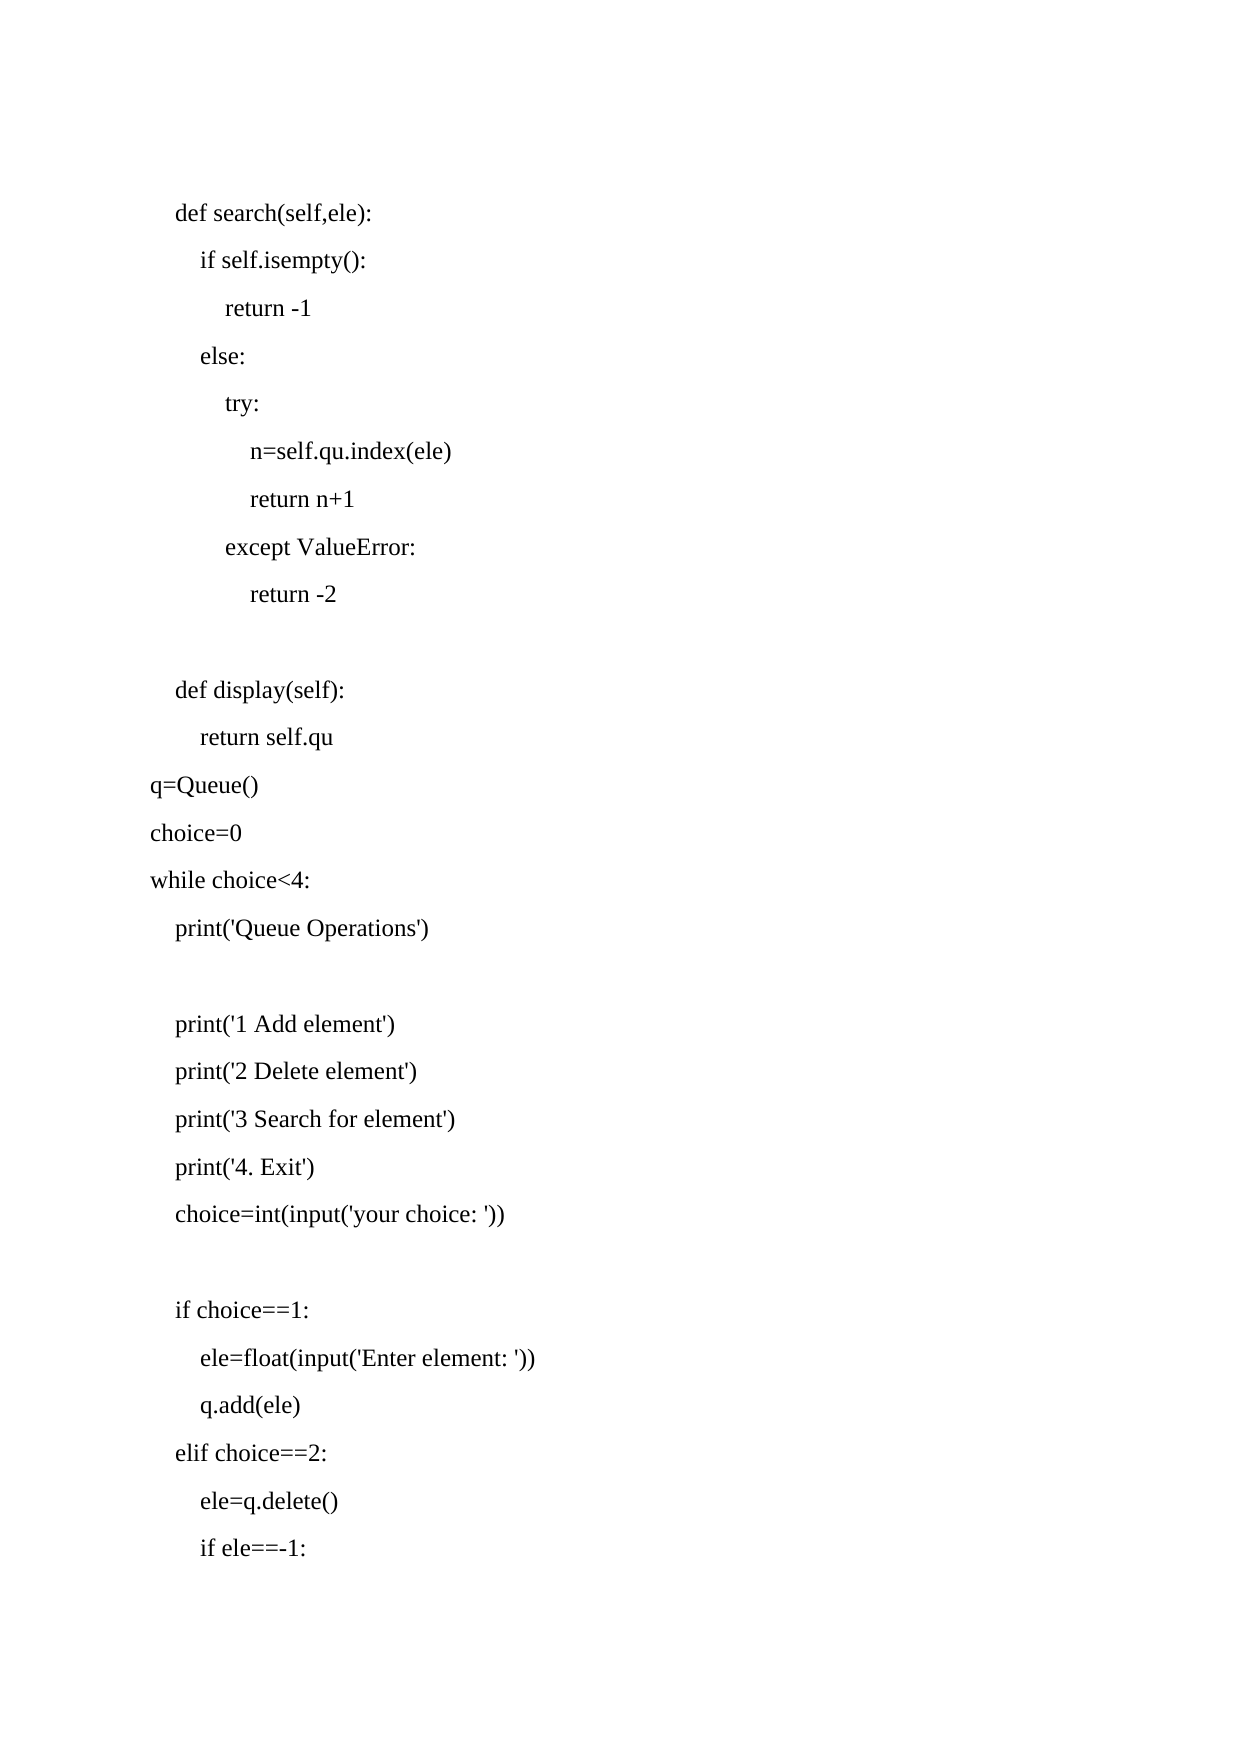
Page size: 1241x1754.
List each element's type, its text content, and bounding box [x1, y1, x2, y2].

text print('Queue Operations') [150, 913, 1090, 942]
text while choice<4: [150, 866, 1090, 894]
text return -2 [150, 579, 1090, 608]
text return -1 [150, 293, 1090, 322]
text ele=q.delete() [150, 1486, 1090, 1514]
text except ValueError: [150, 532, 1090, 560]
text if choice==1: [150, 1295, 1090, 1324]
text try: [150, 388, 1090, 417]
text q.add(ele) [150, 1390, 1090, 1419]
text return self.qu [150, 722, 1090, 751]
text def search(self,ele): [150, 198, 1090, 226]
text choice=int(input('your choice: ')) [150, 1199, 1090, 1228]
text ele=float(input('Enter element: ')) [150, 1343, 1090, 1371]
text q=Queue() [150, 770, 1090, 799]
text choice=0 [150, 818, 1090, 847]
text print('3 Search for element') [150, 1104, 1090, 1133]
text if self.isempty(): [150, 245, 1090, 274]
text print('1 Add element') [150, 1009, 1090, 1037]
text else: [150, 341, 1090, 369]
text if ele==-1: [150, 1533, 1090, 1562]
text print('4. Exit') [150, 1152, 1090, 1181]
text return n+1 [150, 484, 1090, 513]
text n=self.qu.index(ele) [150, 436, 1090, 465]
text print('2 Delete element') [150, 1056, 1090, 1085]
text def display(self): [150, 675, 1090, 703]
text elif choice==2: [150, 1438, 1090, 1467]
